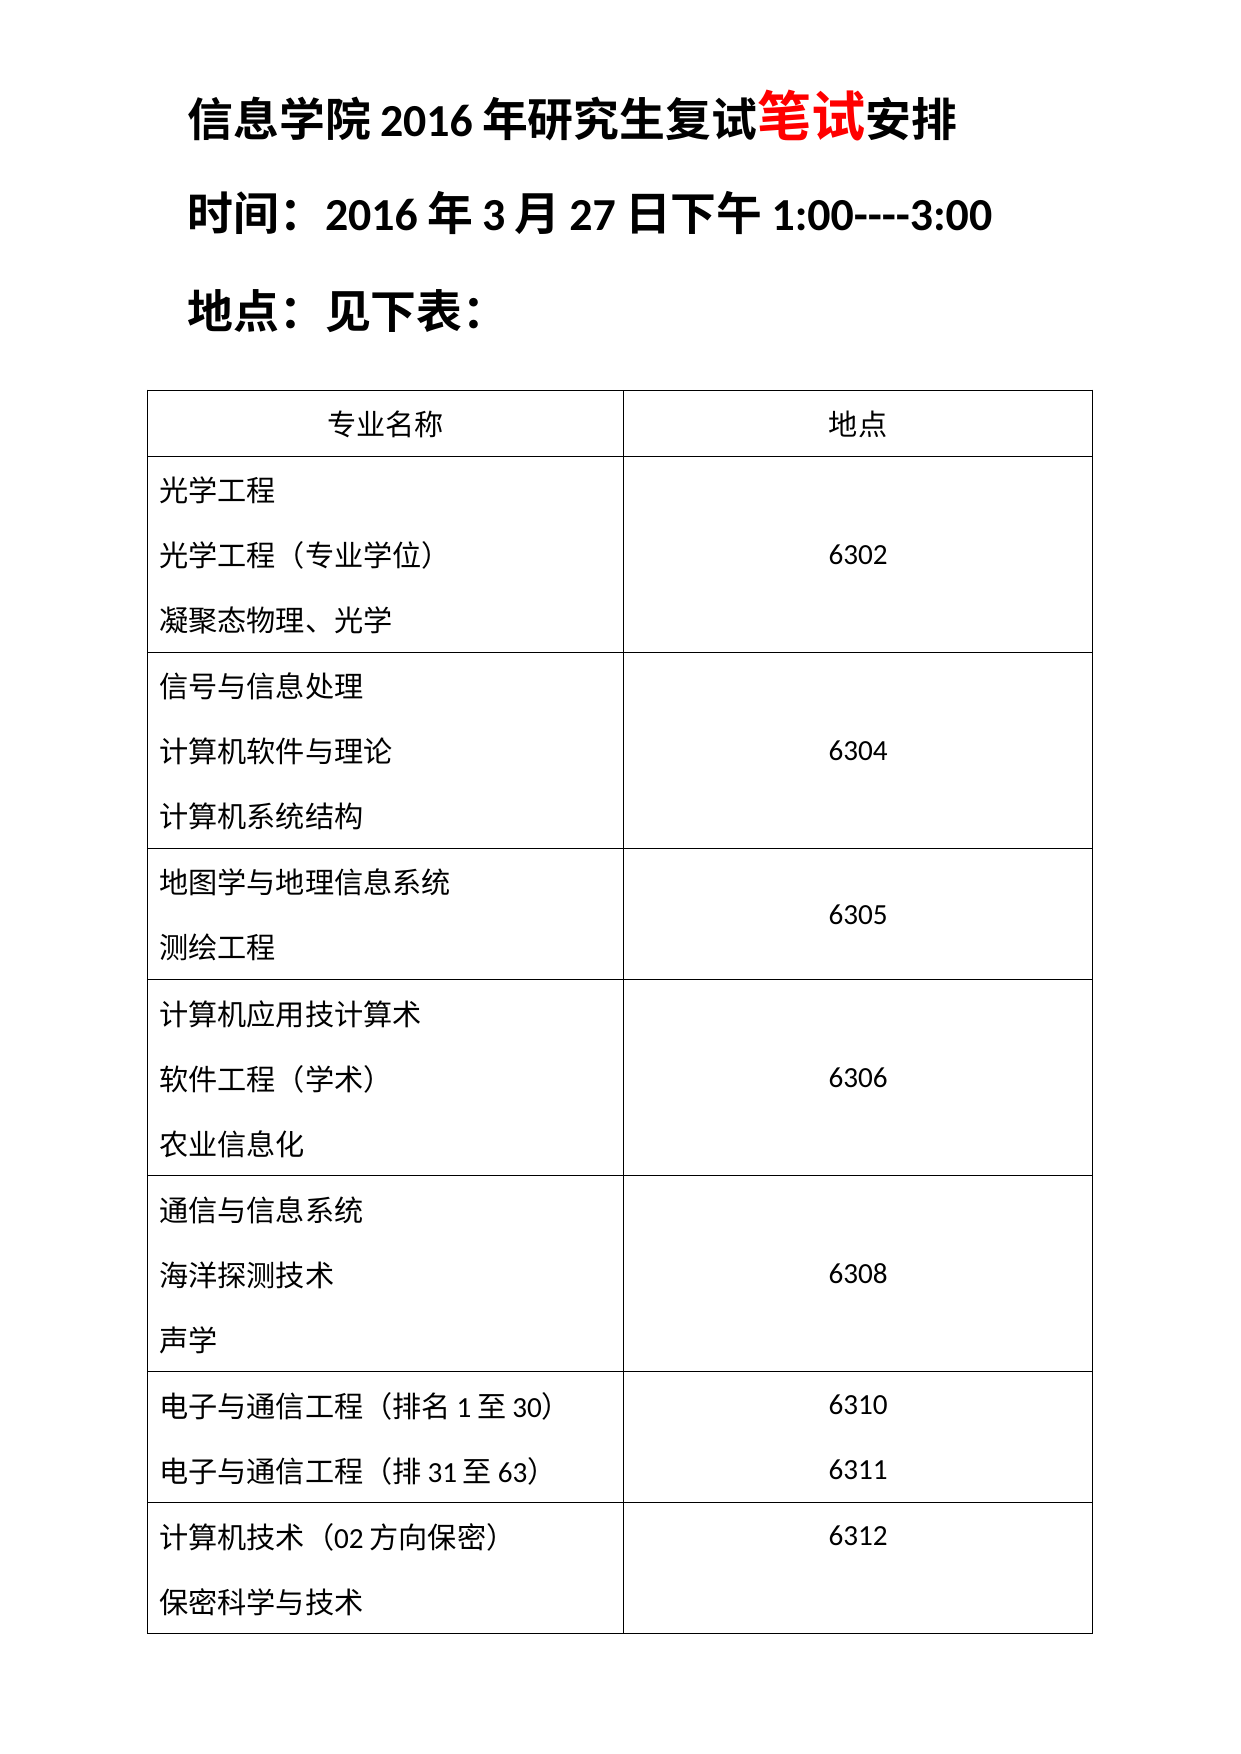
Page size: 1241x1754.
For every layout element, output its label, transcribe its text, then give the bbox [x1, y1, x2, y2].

table_cell 地图学与地理信息系统 测绘工程 [148, 849, 623, 979]
text 时间：2016年3月27日下午1:00----3:00 [187, 162, 1053, 259]
table_cell 6304 [624, 653, 1092, 848]
table_cell 通信与信息系统 海洋探测技术 声学 [148, 1176, 623, 1371]
table_cell 6302 [624, 457, 1092, 652]
table_cell 光学工程 光学工程（专业学位） 凝聚态物理、光学 [148, 457, 623, 652]
table_cell 6305 [624, 849, 1092, 979]
table_cell 6308 [624, 1176, 1092, 1371]
text 信息学院2016年研究生复试笔试安排 [187, 64, 1053, 162]
table_cell 6310 6311 [624, 1372, 1092, 1502]
table_header 专业名称 [148, 391, 623, 456]
table_cell 6312 [624, 1503, 1092, 1633]
table_cell 6306 [624, 980, 1092, 1175]
text 地点：见下表： [187, 259, 1053, 357]
table_cell 计算机应用技计算术 软件工程（学术） 农业信息化 [148, 980, 623, 1175]
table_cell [148, 1503, 623, 1633]
table_cell 信号与信息处理 计算机软件与理论 计算机系统结构 [148, 653, 623, 848]
table_cell 电子与通信工程（排名1至30） 电子与通信工程（排31至63） [148, 1372, 623, 1502]
table_header 地点 [624, 391, 1092, 456]
